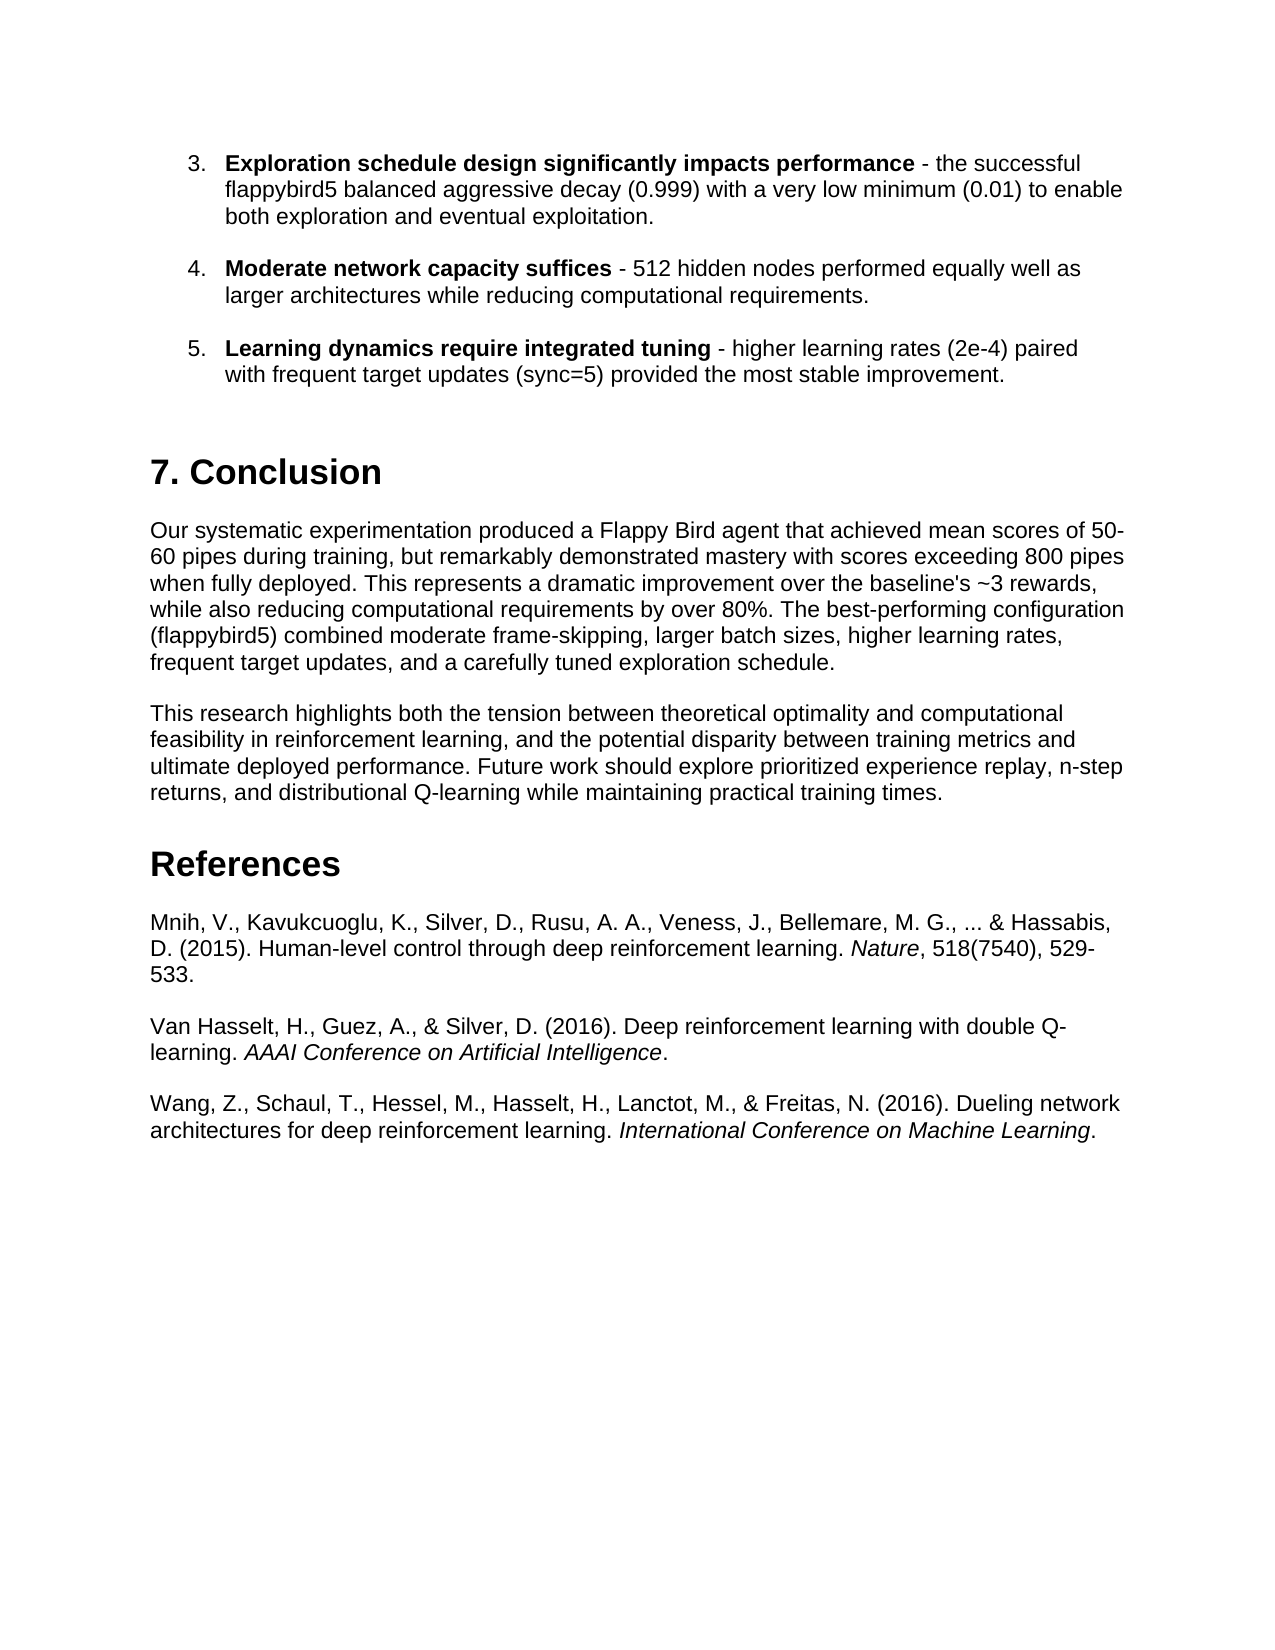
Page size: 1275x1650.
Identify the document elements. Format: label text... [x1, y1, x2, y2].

text Van Hasselt, H., Guez, A., & Silver, D. (2016). Deep reinforcement learning with double Q-learning. AAAI Conference on Artificial Intelligence. [150, 1013, 1125, 1065]
text Our systematic experimentation produced a Flappy Bird agent that achieved mean scores of 50-60 pipes during training, but remarkably demonstrated mastery with scores exceeding 800 pipes when fully deployed. This represents a dramatic improvement over the baseline's ~3 rewards, while also reducing computational requirements by over 80%. The best-performing configuration (flappybird5) combined moderate frame-skipping, larger batch sizes, higher learning rates, frequent target updates, and a carefully tuned exploration schedule. [150, 517, 1125, 675]
text Wang, Z., Schaul, T., Hessel, M., Hasselt, H., Lanctot, M., & Freitas, N. (2016). Dueling network architectures for deep reinforcement learning. International Conference on Machine Learning. [150, 1090, 1125, 1143]
list Moderate network capacity suffices - 512 hidden nodes performed equally well as larger architectures while reducing computational requirements. [187, 255, 1125, 334]
list Learning dynamics require integrated tuning - higher learning rates (2e-4) paired with frequent target updates (sync=5) provided the most stable improvement. [187, 334, 1125, 413]
subtitle References [150, 843, 1125, 883]
text This research highlights both the tension between theoretical optimality and computational feasibility in reinforcement learning, and the potential disparity between training metrics and ultimate deployed performance. Future work should explore prioritized experience replay, n-step returns, and distributional Q-learning while maintaining practical training times. [150, 700, 1125, 805]
text Mnih, V., Kavukcuoglu, K., Silver, D., Rusu, A. A., Veness, J., Bellemare, M. G., ... & Hassabis, D. (2015). Human-level control through deep reinforcement learning. Nature, 518(7540), 529-533. [150, 908, 1125, 988]
subtitle 7. Conclusion [150, 451, 1125, 492]
list Exploration schedule design significantly impacts performance - the successful flappybird5 balanced aggressive decay (0.999) with a very low minimum (0.01) to enable both exploration and eventual exploitation. [187, 150, 1125, 255]
